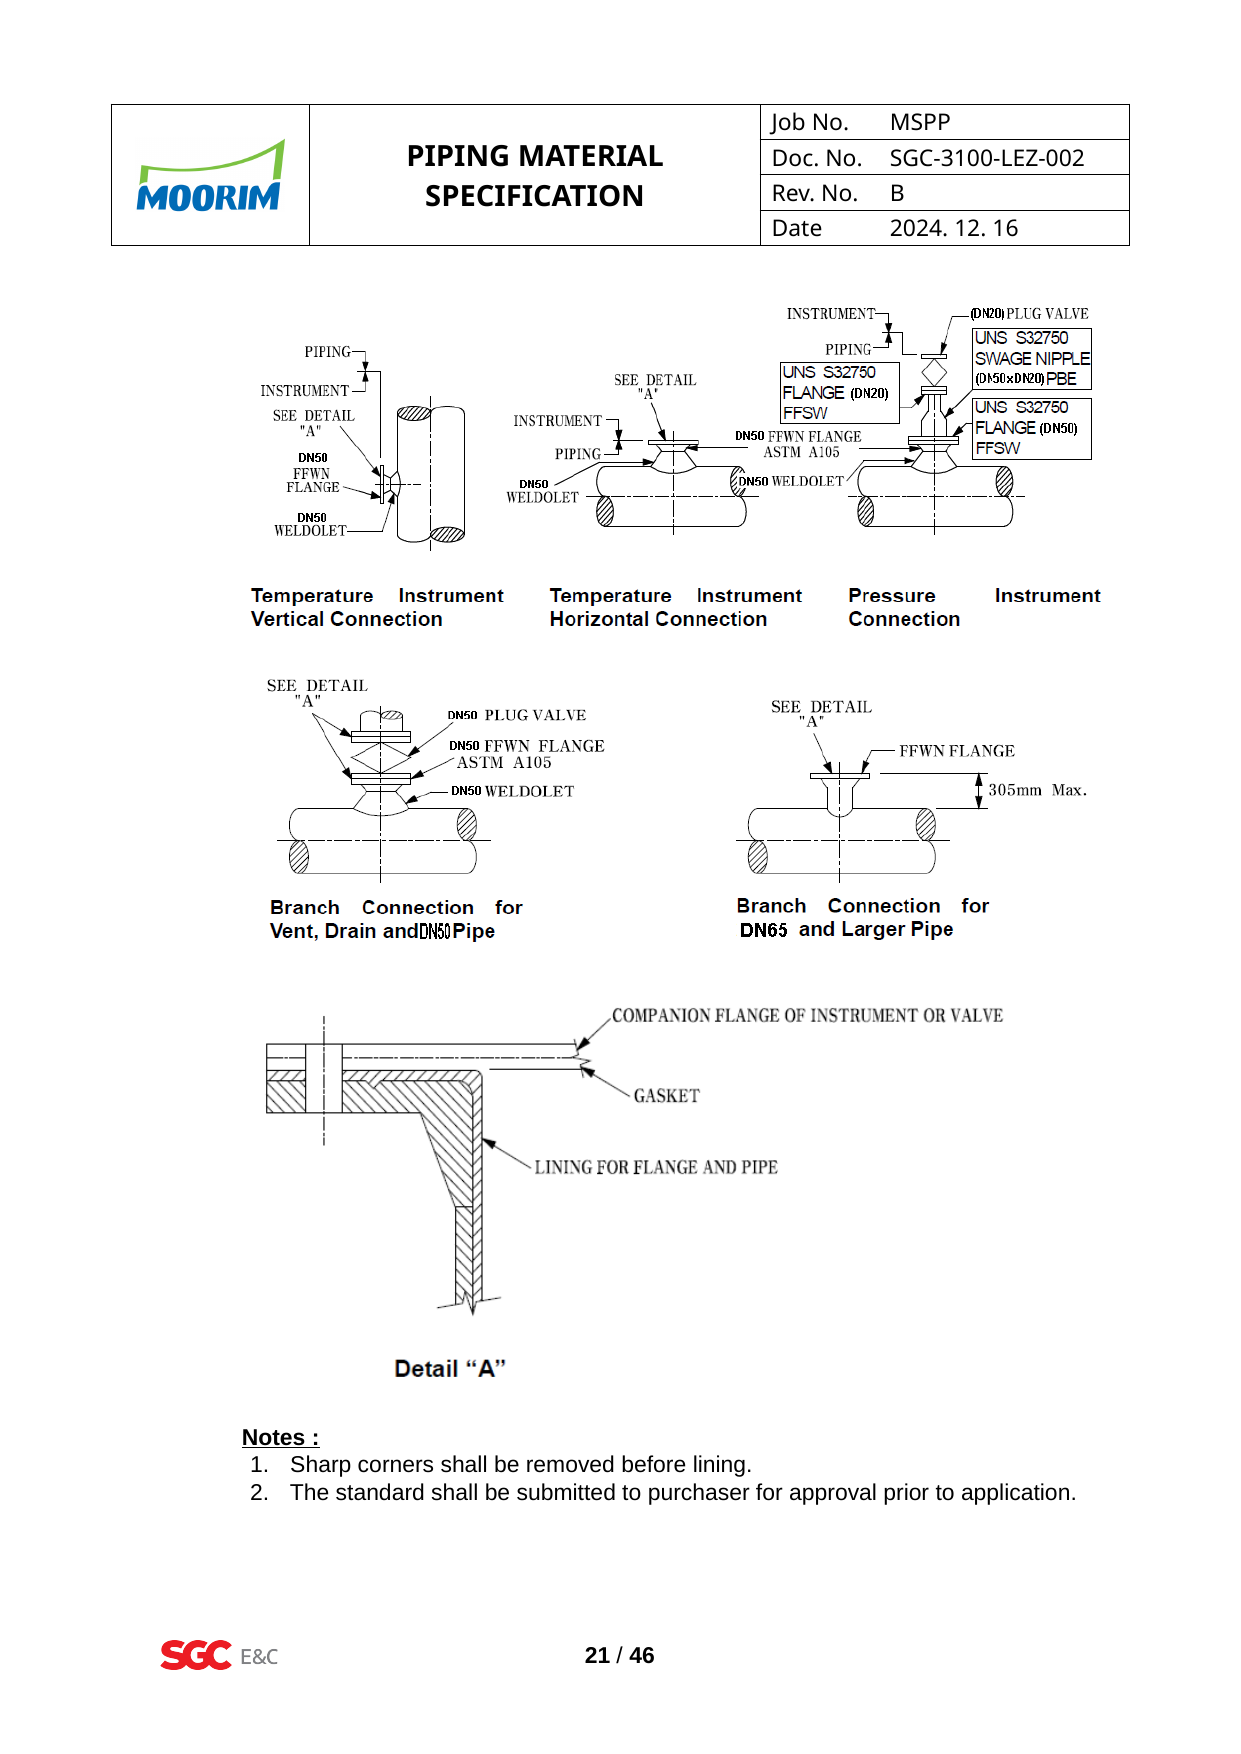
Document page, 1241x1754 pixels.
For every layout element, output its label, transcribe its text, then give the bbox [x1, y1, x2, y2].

table_cell The standard shall be submitted to purchaser for approval prior to application. [239, 1479, 1124, 1505]
picture [135, 137, 286, 212]
picture [241, 977, 1030, 1393]
table_header Sharp corners shall be removed before lining. [239, 1451, 1124, 1478]
text Notes : [242, 1419, 1090, 1450]
picture [241, 291, 1114, 951]
picture [160, 1640, 278, 1670]
